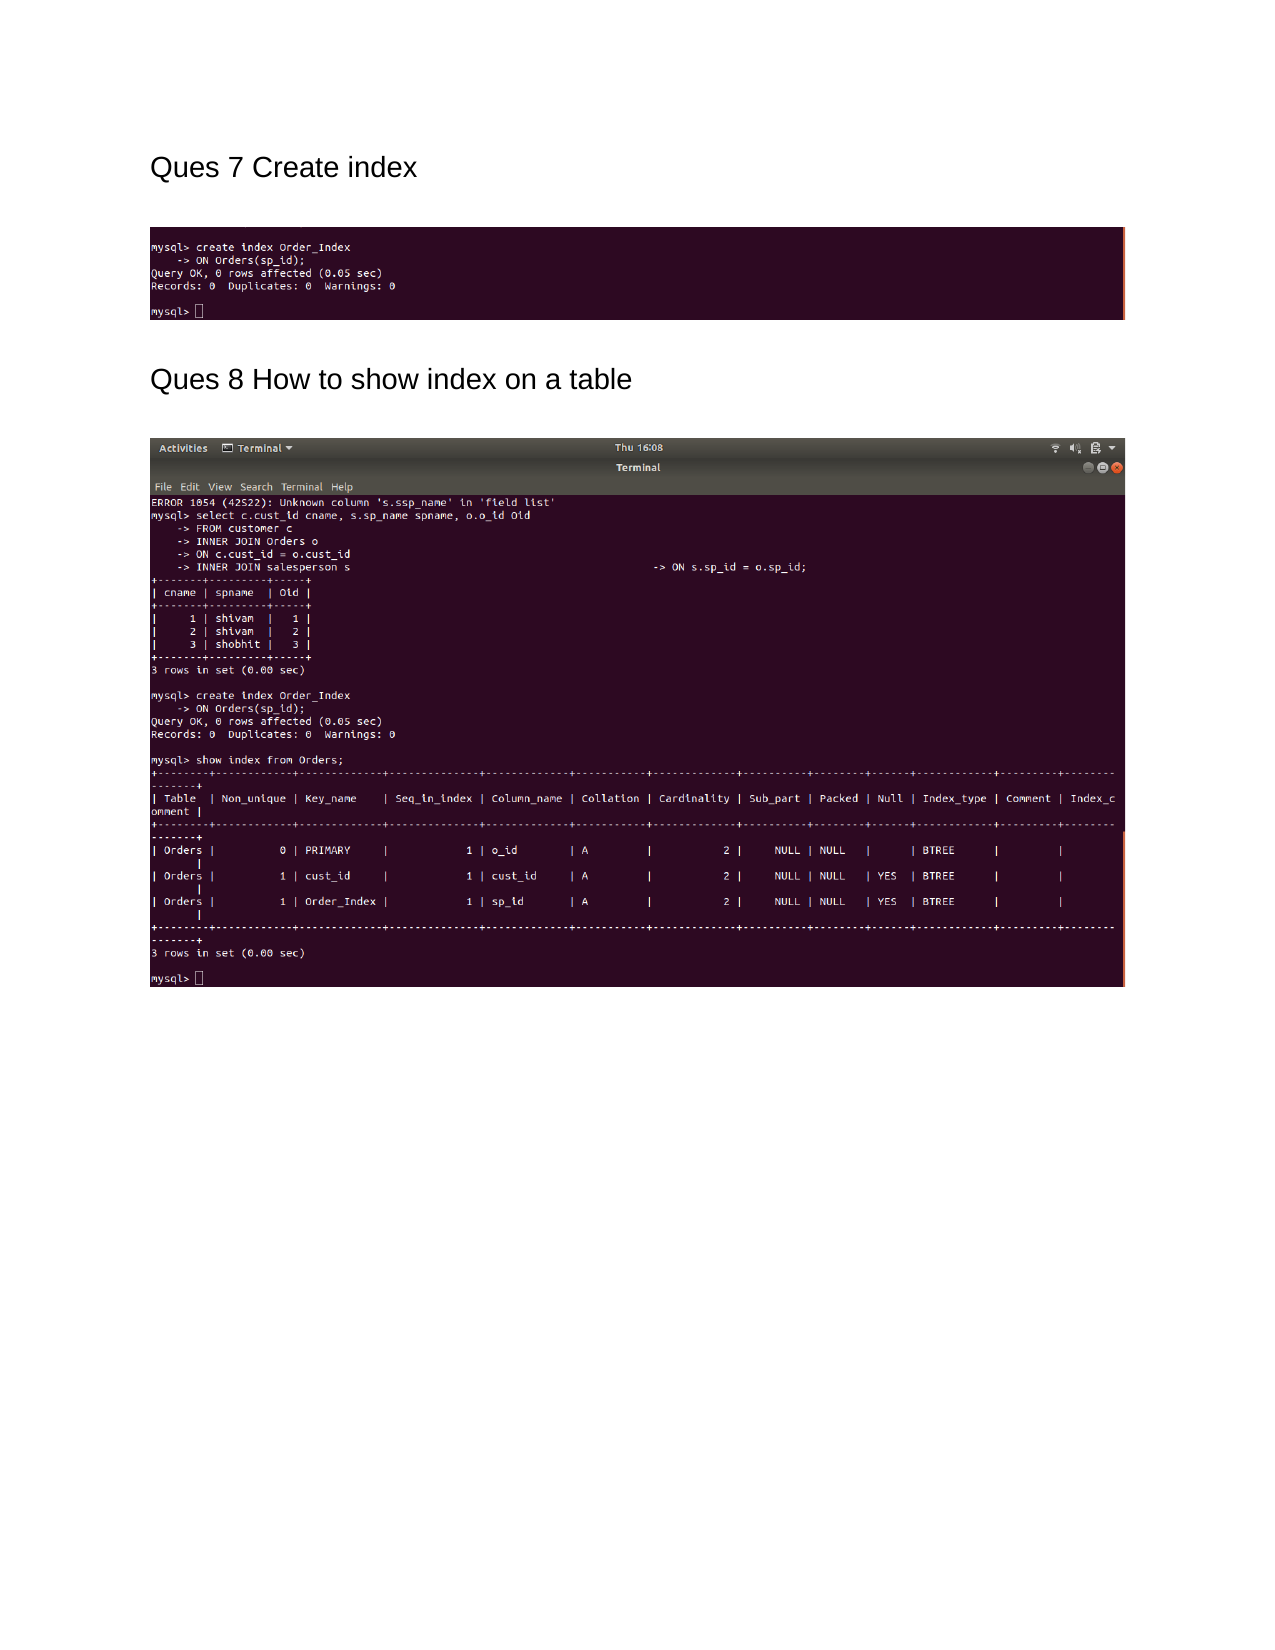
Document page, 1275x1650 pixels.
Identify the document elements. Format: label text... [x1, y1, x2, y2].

picture [150, 438, 1125, 987]
text Ques 7 Create index [150, 150, 1125, 183]
picture [150, 227, 1125, 320]
text Ques 8 How to show index on a table [150, 362, 1125, 395]
